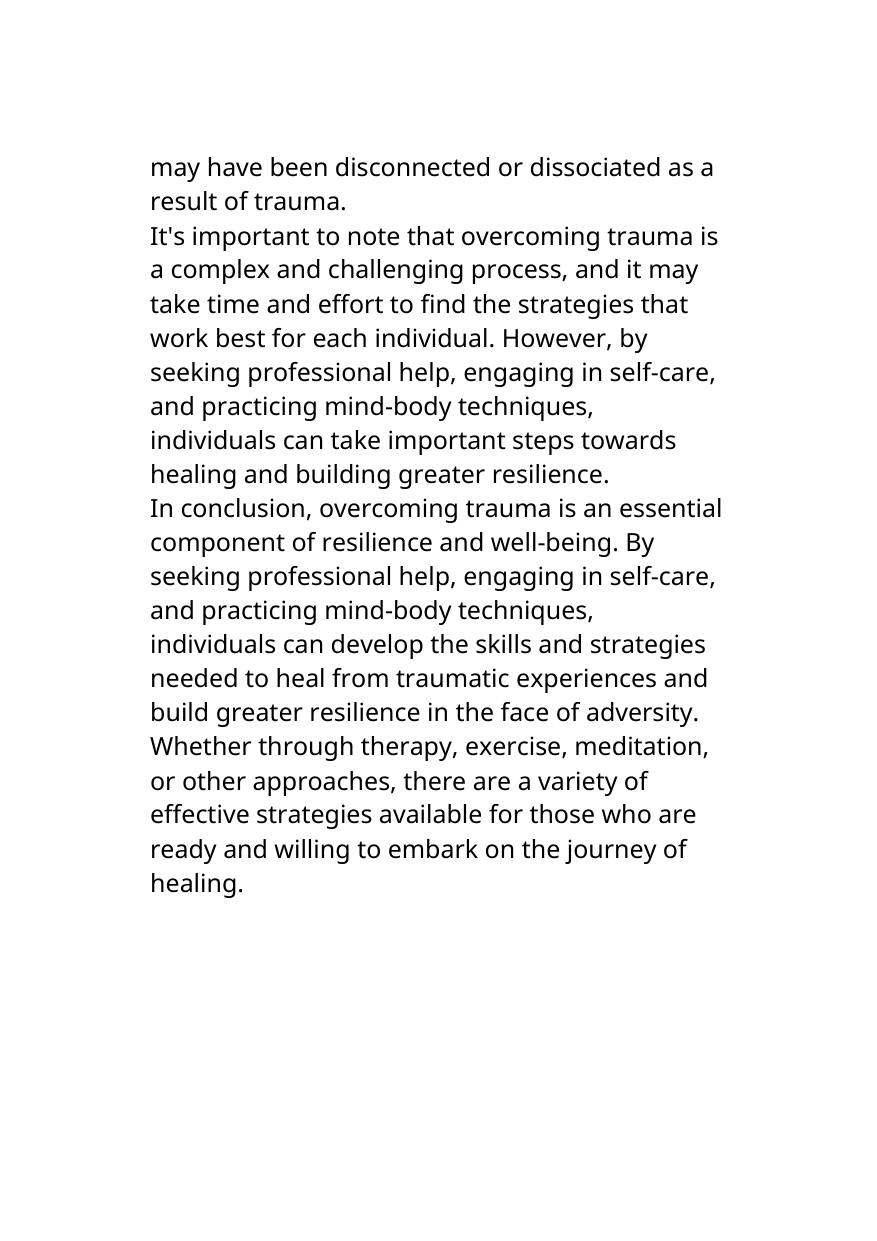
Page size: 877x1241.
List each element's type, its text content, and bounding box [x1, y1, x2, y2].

text It's important to note that overcoming trauma is a complex and challenging process, and it may take time and effort to find the strategies that work best for each individual. However, by seeking professional help, engaging in self-care, and practicing mind-body techniques, individuals can take important steps towards healing and building greater resilience. [150, 218, 727, 491]
text In conclusion, overcoming trauma is an essential component of resilience and well-being. By seeking professional help, engaging in self-care, and practicing mind-body techniques, individuals can develop the skills and strategies needed to heal from traumatic experiences and build greater resilience in the face of adversity. Whether through therapy, exercise, meditation, or other approaches, there are a variety of effective strategies available for those who are ready and willing to embark on the journey of healing. [150, 491, 727, 899]
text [150, 150, 727, 218]
